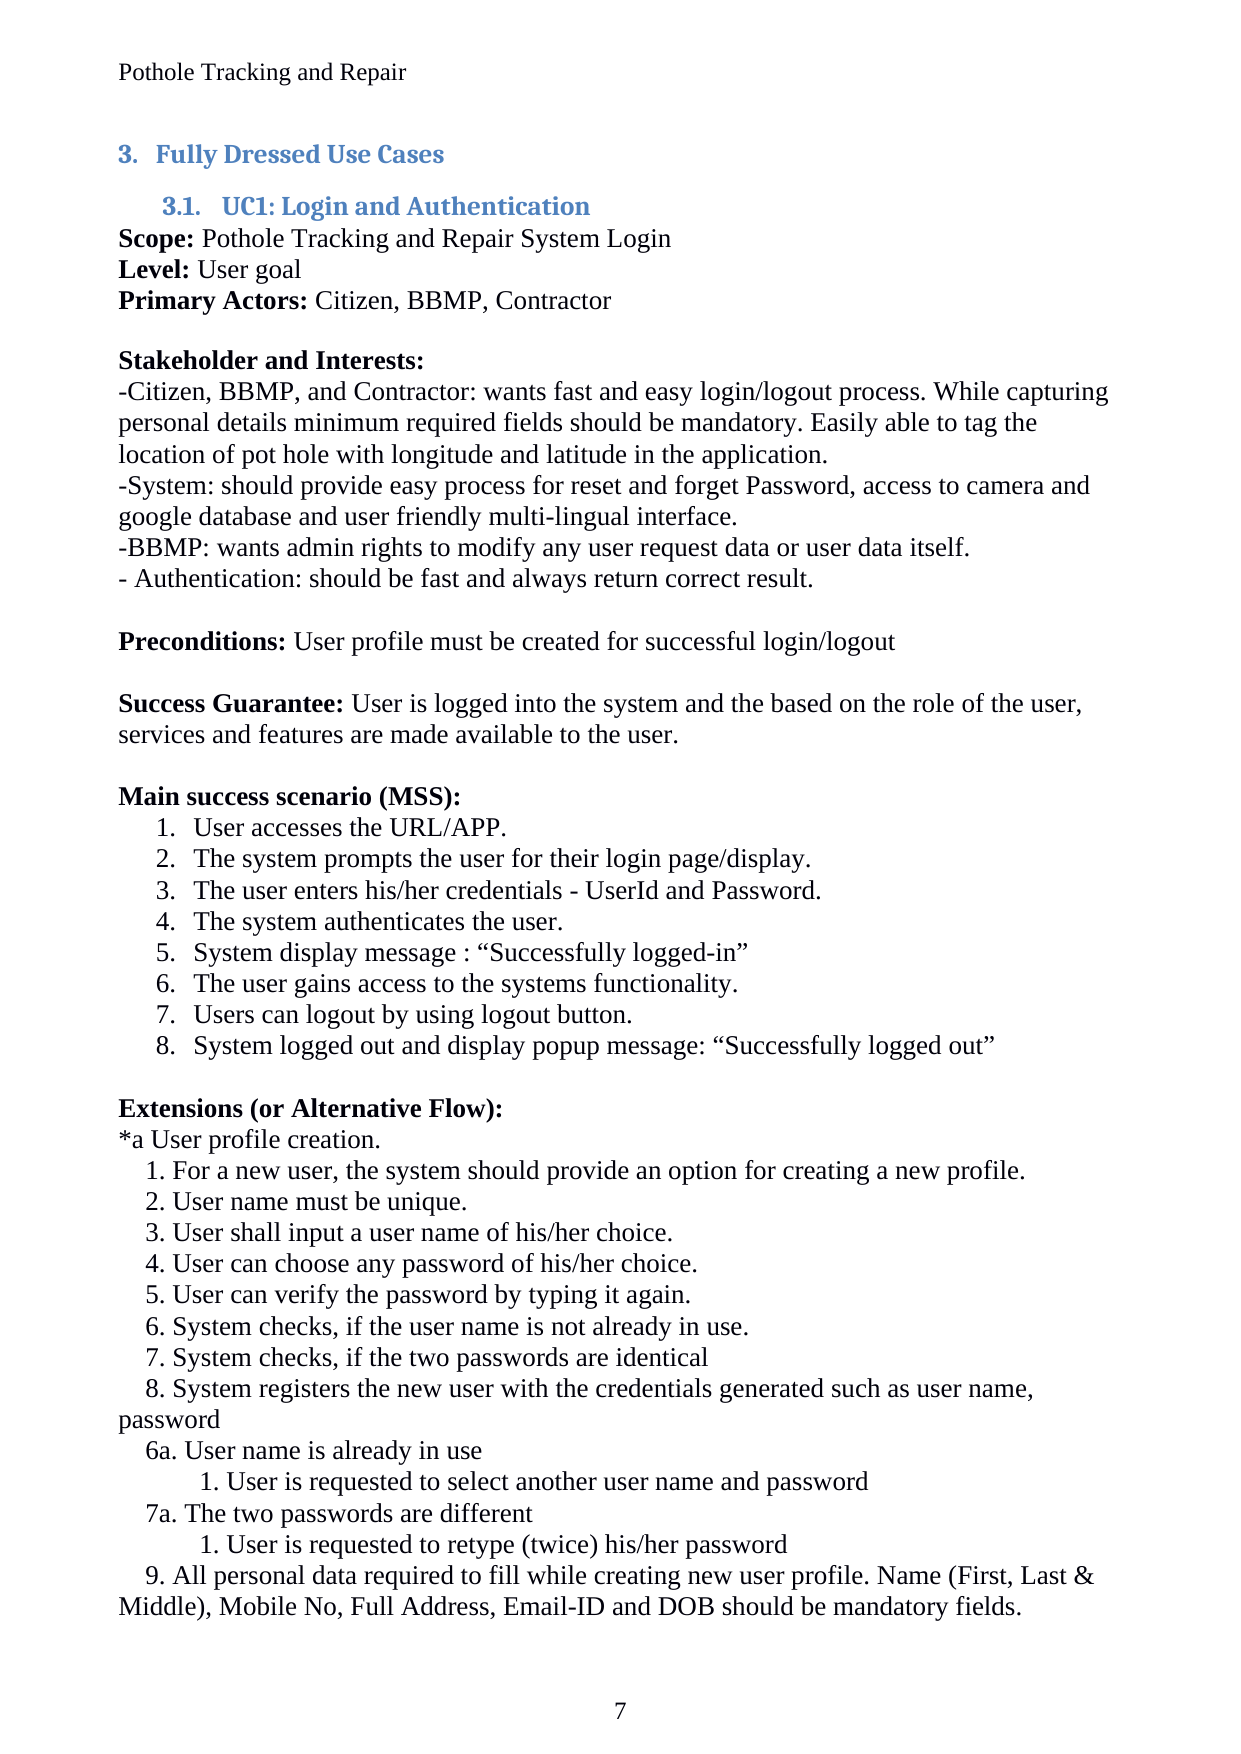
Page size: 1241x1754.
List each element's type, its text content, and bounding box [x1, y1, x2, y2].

text Extensions (or Alternative Flow): [118, 1092, 1122, 1123]
text - Authentication: should be fast and always return correct result. [118, 562, 1122, 593]
text -BBMP: wants admin rights to modify any user request data or user data itself. [118, 531, 1122, 562]
text Primary Actors: Citizen, BBMP, Contractor [118, 284, 1122, 316]
text 1. User is requested to select another user name and password [118, 1466, 1122, 1497]
text Scope: Pothole Tracking and Repair System Login [118, 222, 1122, 253]
list User accesses the URL/APP. [156, 811, 1122, 843]
subtitle Fully Dressed Use Cases [118, 139, 1122, 170]
text 1. For a new user, the system should provide an option for creating a new profile. [118, 1154, 1122, 1185]
list System display message : “Successfully logged-in” [156, 936, 1122, 967]
subtitle UC1: Login and Authentication [162, 191, 1122, 222]
text -Citizen, BBMP, and Contractor: wants fast and easy login/logout process. While capturing personal details minimum required fields should be mandatory. Easily able to tag the location of pot hole with longitude and latitude in the application. [118, 375, 1122, 469]
text 2. User name must be unique. [118, 1185, 1122, 1216]
text 4. User can choose any password of his/her choice. [118, 1247, 1122, 1279]
list The user enters his/her credentials - UserId and Password. [156, 874, 1122, 905]
text 3. User shall input a user name of his/her choice. [118, 1216, 1122, 1247]
text 7a. The two passwords are different [118, 1497, 1122, 1528]
list The user gains access to the systems functionality. [156, 967, 1122, 998]
list The system authenticates the user. [156, 905, 1122, 936]
text 6a. User name is already in use [118, 1434, 1122, 1466]
text 6. System checks, if the user name is not already in use. [118, 1310, 1122, 1341]
text 9. All personal data required to fill while creating new user profile. Name (First, Last & Middle), Mobile No, Full Address, Email-ID and DOB should be mandatory fields. [118, 1559, 1122, 1621]
list Users can logout by using logout button. [156, 998, 1122, 1029]
text -System: should provide easy process for reset and forget Password, access to camera and google database and user friendly multi-lingual interface. [118, 469, 1122, 531]
list System logged out and display popup message: “Successfully logged out” [156, 1029, 1122, 1061]
list The system prompts the user for their login page/display. [156, 843, 1122, 874]
text Level: User goal [118, 253, 1122, 284]
text 7. System checks, if the two passwords are identical [118, 1341, 1122, 1372]
text *a User profile creation. [118, 1123, 1122, 1154]
text Preconditions: User profile must be created for successful login/logout [118, 624, 1122, 656]
text 5. User can verify the password by typing it again. [118, 1279, 1122, 1310]
text 8. System registers the new user with the credentials generated such as user name, password [118, 1372, 1122, 1434]
text 1. User is requested to retype (twice) his/her password [118, 1528, 1122, 1559]
text Success Guarantee: User is logged into the system and the based on the role of the user, services and features are made available to the user. [118, 687, 1122, 749]
text Main success scenario (MSS): [118, 780, 1122, 811]
text Stakeholder and Interests: [118, 344, 1122, 375]
